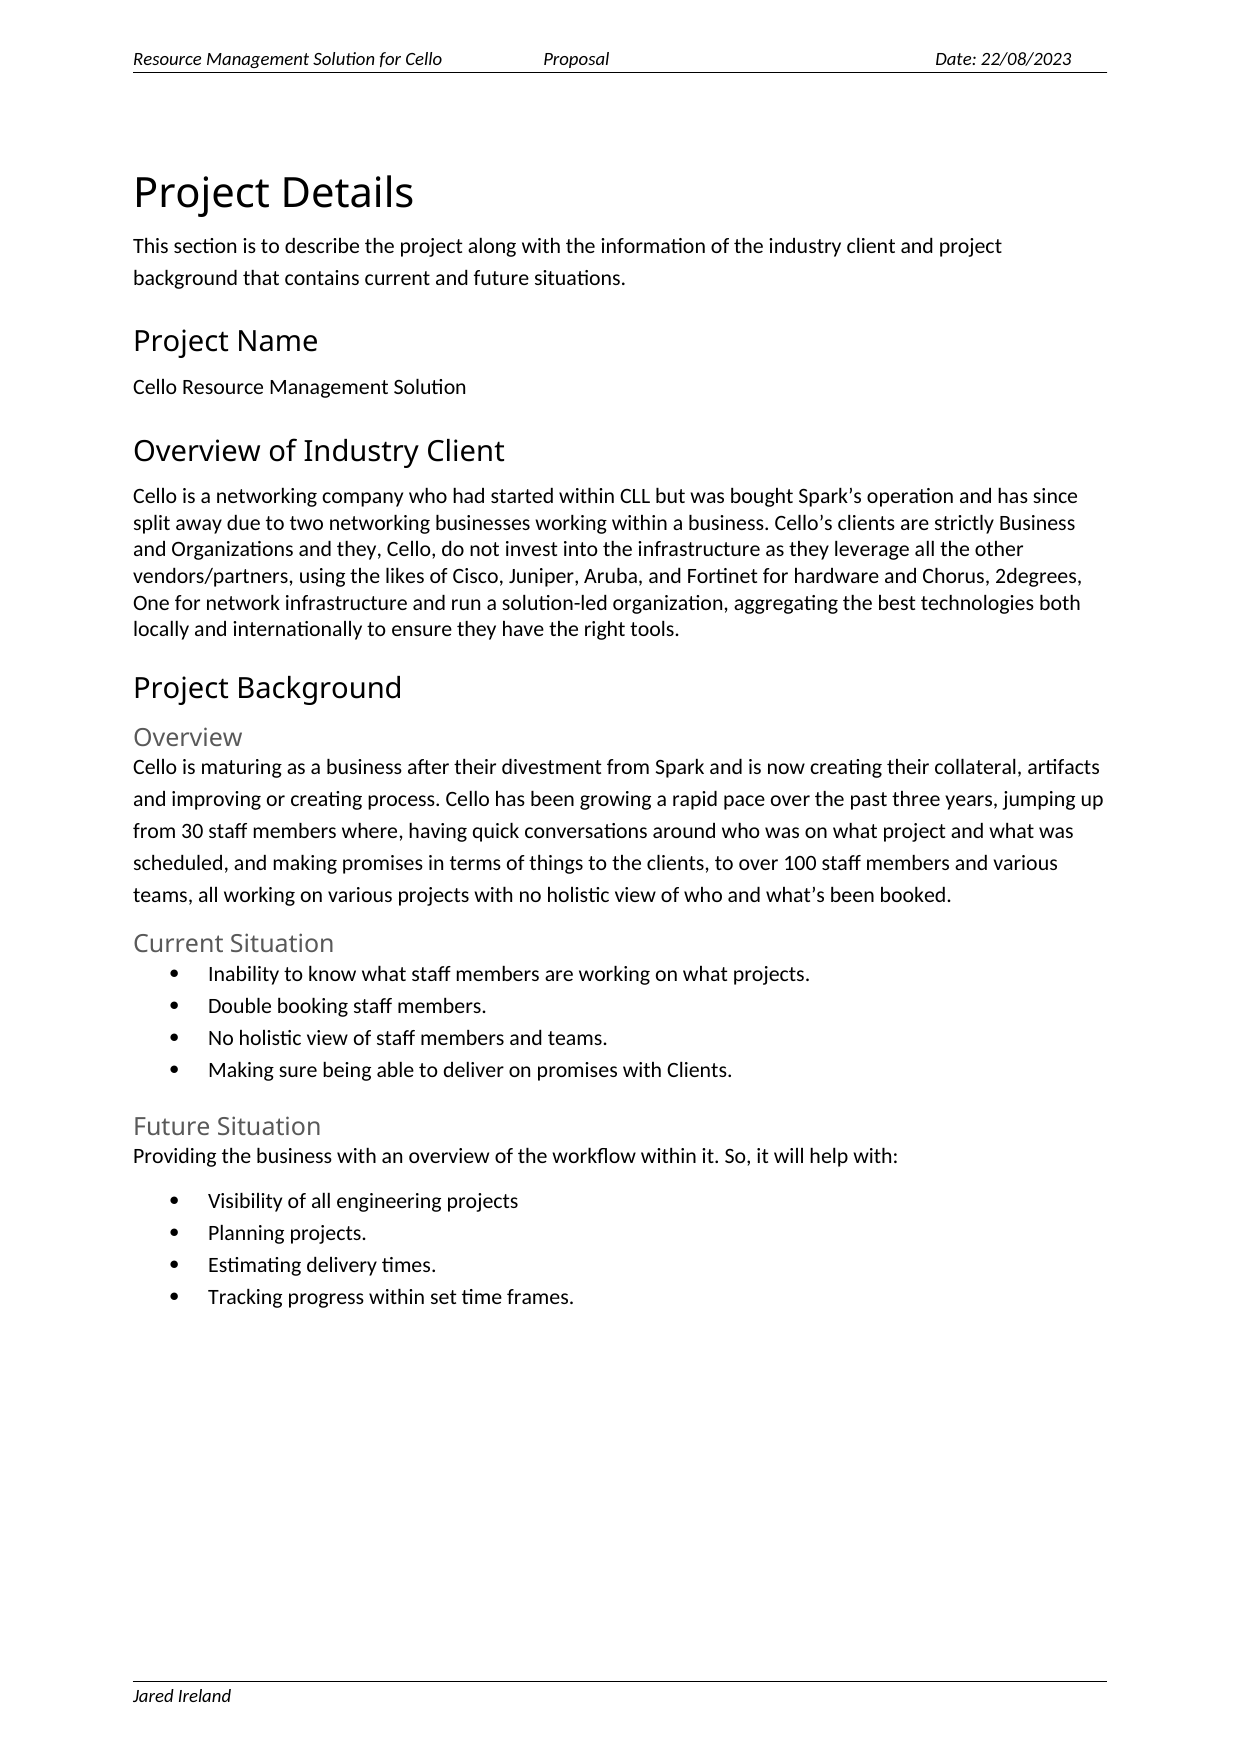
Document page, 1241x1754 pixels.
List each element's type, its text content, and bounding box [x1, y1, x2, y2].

subtitle Current Situation [133, 926, 1107, 960]
subtitle Future Situation [133, 1108, 1107, 1143]
list Tracking progress within set time frames. [170, 1283, 1107, 1310]
list Inability to know what staff members are working on what projects. [170, 960, 1107, 986]
subtitle Overview [133, 719, 1107, 753]
list Visibility of all engineering projects [170, 1187, 1107, 1214]
list Planning projects. [170, 1219, 1107, 1246]
text Cello is maturing as a business after their divestment from Spark and is now creating their collateral, artifacts and improving or creating process. Cello has been growing a rapid pace over the past three years, jumping up from 30 staff members where, having quick conversations around who was on what project and what was scheduled, and making promises in terms of things to the clients, to over 100 staff members and various teams, all working on various projects with no holistic view of who and what’s been booked. [133, 753, 1107, 908]
text This section is to describe the project along with the information of the industry client and project background that contains current and future situations. [133, 232, 1107, 290]
text Cello Resource Management Solution [133, 373, 1107, 399]
list No holistic view of staff members and teams. [170, 1024, 1107, 1050]
text Cello is a networking company who had started within CLL but was bought Spark’s operation and has since split away due to two networking businesses working within a business. Cello’s clients are strictly Business and Organizations and they, Cello, do not invest into the infrastructure as they leverage all the other vendors/partners, using the likes of Cisco, Juniper, Aruba, and Fortinet for hardware and Chorus, 2degrees, One for network infrastructure and run a solution-led organization, aggregating the best technologies both locally and internationally to ensure they have the right tools. [133, 482, 1107, 642]
subtitle Project Name [133, 321, 1107, 360]
subtitle Project Background [133, 667, 1107, 707]
list Making sure being able to deliver on promises with Clients. [170, 1056, 1107, 1082]
text Providing the business with an overview of the workflow within it. So, it will help with: [133, 1143, 1107, 1169]
subtitle Project Details [133, 162, 1107, 219]
list Estimating delivery times. [170, 1251, 1107, 1278]
list Double booking staff members. [170, 992, 1107, 1018]
subtitle Overview of Industry Client [133, 430, 1107, 469]
